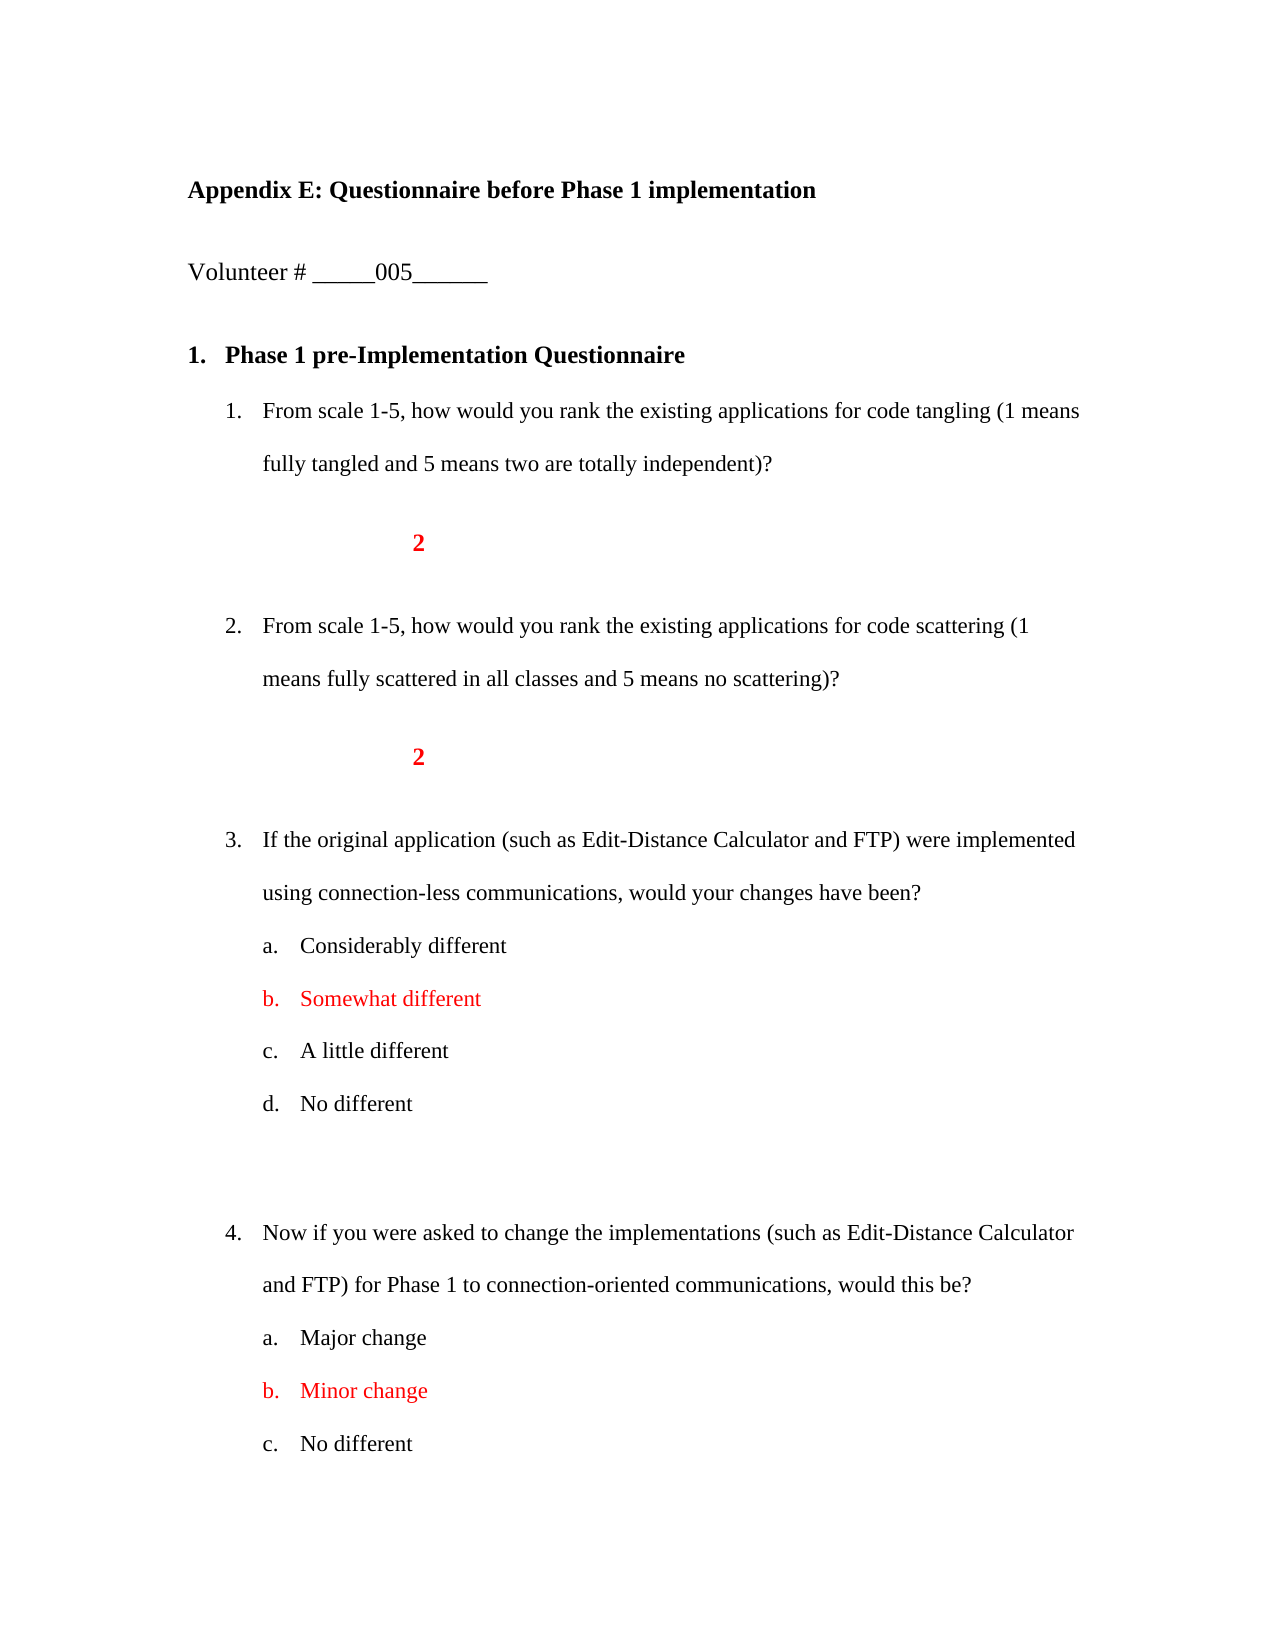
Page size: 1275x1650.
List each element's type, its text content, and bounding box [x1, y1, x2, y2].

list A little different [262, 1037, 1087, 1064]
list 2 [375, 528, 1087, 557]
text Volunteer # _____005______ [187, 257, 1087, 286]
list Major change [262, 1324, 1087, 1351]
list No different [262, 1429, 1087, 1456]
list Phase 1 pre-Implementation Questionnaire [187, 340, 1087, 369]
list 2 [375, 742, 1087, 771]
list Minor change [262, 1377, 1087, 1403]
list If the original application (such as Edit-Distance Calculator and FTP) were implemented using connection-less communications, would your changes have been? [225, 826, 1087, 906]
list Now if you were asked to change the implementations (such as Edit-Distance Calculator and FTP) for Phase 1 to connection-oriented communications, would this be? [225, 1219, 1087, 1298]
list From scale 1-5, how would you rank the existing applications for code scattering (1 means fully scattered in all classes and 5 means no scattering)? [225, 612, 1087, 691]
list Considerably different [262, 932, 1087, 958]
text Appendix E: Questionnaire before Phase 1 implementation [187, 175, 1087, 204]
list No different [262, 1090, 1087, 1116]
list From scale 1-5, how would you rank the existing applications for code tangling (1 means fully tangled and 5 means two are totally independent)? [225, 397, 1087, 477]
list Somewhat different [262, 984, 1087, 1011]
